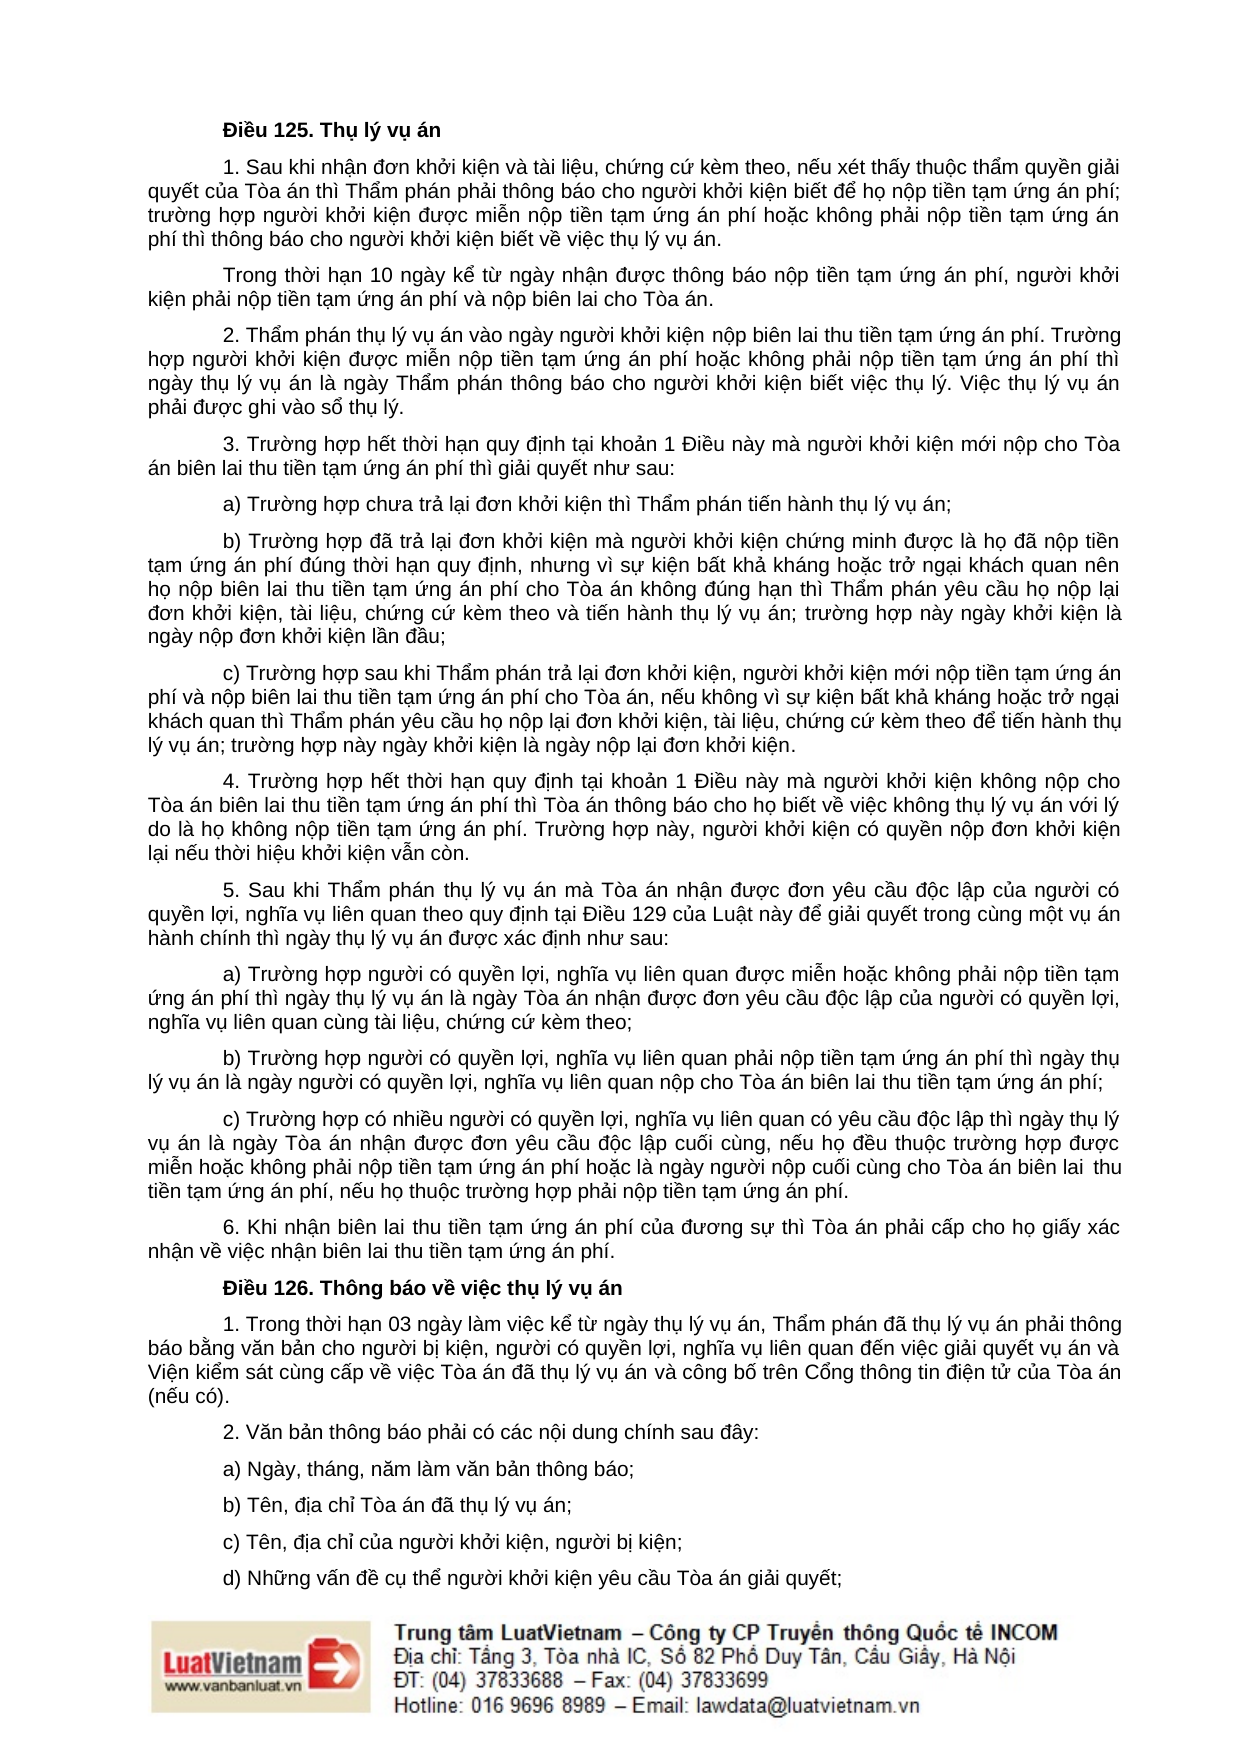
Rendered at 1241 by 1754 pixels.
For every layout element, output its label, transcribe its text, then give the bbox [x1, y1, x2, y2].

text 4. Trường hợp hết thời hạn quy định tại khoản 1 Điều này mà người khởi kiện không nộp cho Tòa án biên lai thu tiền tạm ứng án phí thì Tòa án thông báo cho họ biết về việc không thụ lý vụ án với lý do là họ không nộp tiền tạm ứng án phí. Trường hợp này, người khởi kiện có quyền nộp đơn khởi kiện lại nếu thời hiệu khởi kiện vẫn còn. [148, 769, 1122, 865]
text 2. Thẩm phán thụ lý vụ án vào ngày người khởi kiện nộp biên lai thu tiền tạm ứng án phí. Trường hợp người khởi kiện được miễn nộp tiền tạm ứng án phí hoặc không phải nộp tiền tạm ứng án phí thì ngày thụ lý vụ án là ngày Thẩm phán thông báo cho người khởi kiện biết việc thụ lý. Việc thụ lý vụ án phải được ghi vào sổ thụ lý. [148, 323, 1122, 419]
text 3. Trường hợp hết thời hạn quy định tại khoản 1 Điều này mà người khởi kiện mới nộp cho Tòa án biên lai thu tiền tạm ứng án phí thì giải quyết như sau: [148, 432, 1122, 479]
text 6. Khi nhận biên lai thu tiền tạm ứng án phí của đương sự thì Tòa án phải cấp cho họ giấy xác nhận về việc nhận biên lai thu tiền tạm ứng án phí. [148, 1215, 1122, 1263]
text 2. Văn bản thông báo phải có các nội dung chính sau đây: [148, 1420, 1122, 1444]
text b) Trường hợp người có quyền lợi, nghĩa vụ liên quan phải nộp tiền tạm ứng án phí thì ngày thụ lý vụ án là ngày người có quyền lợi, nghĩa vụ liên quan nộp cho Tòa án biên lai thu tiền tạm ứng án phí; [148, 1046, 1122, 1094]
text a) Trường hợp chưa trả lại đơn khởi kiện thì Thẩm phán tiến hành thụ lý vụ án; [148, 492, 1122, 516]
text 5. Sau khi Thẩm phán thụ lý vụ án mà Tòa án nhận được đơn yêu cầu độc lập của người có quyền lợi, nghĩa vụ liên quan theo quy định tại Điều 129 của Luật này để giải quyết trong cùng một vụ án hành chính thì ngày thụ lý vụ án được xác định như sau: [148, 877, 1122, 949]
text 1. Sau khi nhận đơn khởi kiện và tài liệu, chứng cứ kèm theo, nếu xét thấy thuộc thẩm quyền giải quyết của Tòa án thì Thẩm phán phải thông báo cho người khởi kiện biết để họ nộp tiền tạm ứng án phí; trường hợp người khởi kiện được miễn nộp tiền tạm ứng án phí hoặc không phải nộp tiền tạm ứng án phí thì thông báo cho người khởi kiện biết về việc thụ lý vụ án. [148, 154, 1122, 250]
text a) Ngày, tháng, năm làm văn bản thông báo; [148, 1457, 1122, 1481]
picture [147, 1615, 1088, 1732]
text 1. Trong thời hạn 03 ngày làm việc kể từ ngày thụ lý vụ án, Thẩm phán đã thụ lý vụ án phải thông báo bằng văn bản cho người bị kiện, người có quyền lợi, nghĩa vụ liên quan đến việc giải quyết vụ án và Viện kiểm sát cùng cấp về việc Tòa án đã thụ lý vụ án và công bố trên Cổng thông tin điện tử của Tòa án (nếu có). [148, 1312, 1122, 1408]
text c) Tên, địa chỉ của người khởi kiện, người bị kiện; [148, 1529, 1122, 1553]
text Trong thời hạn 10 ngày kể từ ngày nhận được thông báo nộp tiền tạm ứng án phí, người khởi kiện phải nộp tiền tạm ứng án phí và nộp biên lai cho Tòa án. [148, 263, 1122, 311]
text b) Tên, địa chỉ Tòa án đã thụ lý vụ án; [148, 1493, 1122, 1517]
text c) Trường hợp sau khi Thẩm phán trả lại đơn khởi kiện, người khởi kiện mới nộp tiền tạm ứng án phí và nộp biên lai thu tiền tạm ứng án phí cho Tòa án, nếu không vì sự kiện bất khả kháng hoặc trở ngại khách quan thì Thẩm phán yêu cầu họ nộp lại đơn khởi kiện, tài liệu, chứng cứ kèm theo để tiến hành thụ lý vụ án; trường hợp này ngày khởi kiện là ngày nộp lại đơn khởi kiện. [148, 661, 1122, 757]
text b) Trường hợp đã trả lại đơn khởi kiện mà người khởi kiện chứng minh được là họ đã nộp tiền tạm ứng án phí đúng thời hạn quy định, nhưng vì sự kiện bất khả kháng hoặc trở ngại khách quan nên họ nộp biên lai thu tiền tạm ứng án phí cho Tòa án không đúng hạn thì Thẩm phán yêu cầu họ nộp lại đơn khởi kiện, tài liệu, chứng cứ kèm theo và tiến hành thụ lý vụ án; trường hợp này ngày khởi kiện là ngày nộp đơn khởi kiện lần đầu; [148, 528, 1122, 648]
text a) Trường hợp người có quyền lợi, nghĩa vụ liên quan được miễn hoặc không phải nộp tiền tạm ứng án phí thì ngày thụ lý vụ án là ngày Tòa án nhận được đơn yêu cầu độc lập của người có quyền lợi, nghĩa vụ liên quan cùng tài liệu, chứng cứ kèm theo; [148, 962, 1122, 1034]
text d) Những vấn đề cụ thể người khởi kiện yêu cầu Tòa án giải quyết; [148, 1566, 1122, 1590]
text c) Trường hợp có nhiều người có quyền lợi, nghĩa vụ liên quan có yêu cầu độc lập thì ngày thụ lý vụ án là ngày Tòa án nhận được đơn yêu cầu độc lập cuối cùng, nếu họ đều thuộc trường hợp được miễn hoặc không phải nộp tiền tạm ứng án phí hoặc là ngày người nộp cuối cùng cho Tòa án biên lai thu tiền tạm ứng án phí, nếu họ thuộc trường hợp phải nộp tiền tạm ứng án phí. [148, 1107, 1122, 1202]
subtitle Điều 125. Thụ lý vụ án [148, 118, 1122, 142]
subtitle Điều 126. Thông báo về việc thụ lý vụ án [148, 1275, 1122, 1299]
